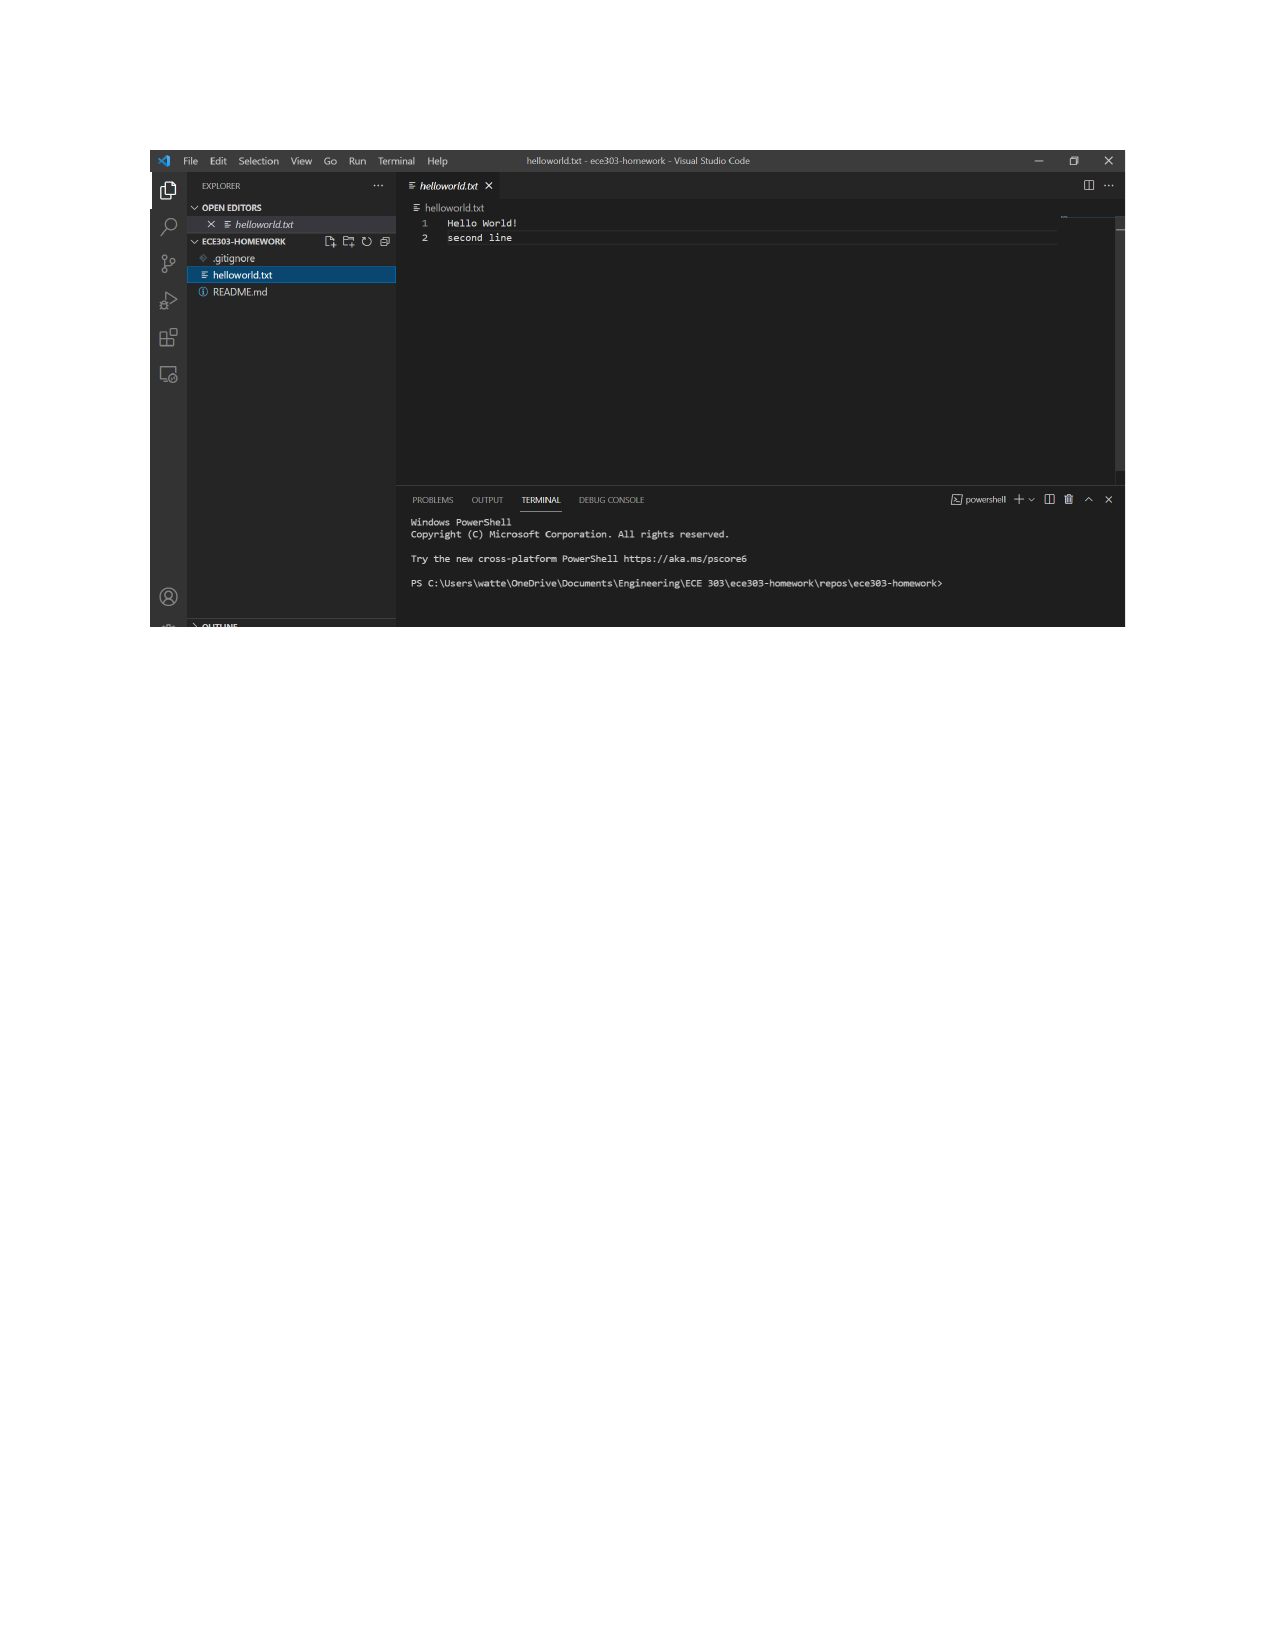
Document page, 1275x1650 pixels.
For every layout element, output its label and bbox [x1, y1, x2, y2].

picture [150, 150, 1125, 627]
